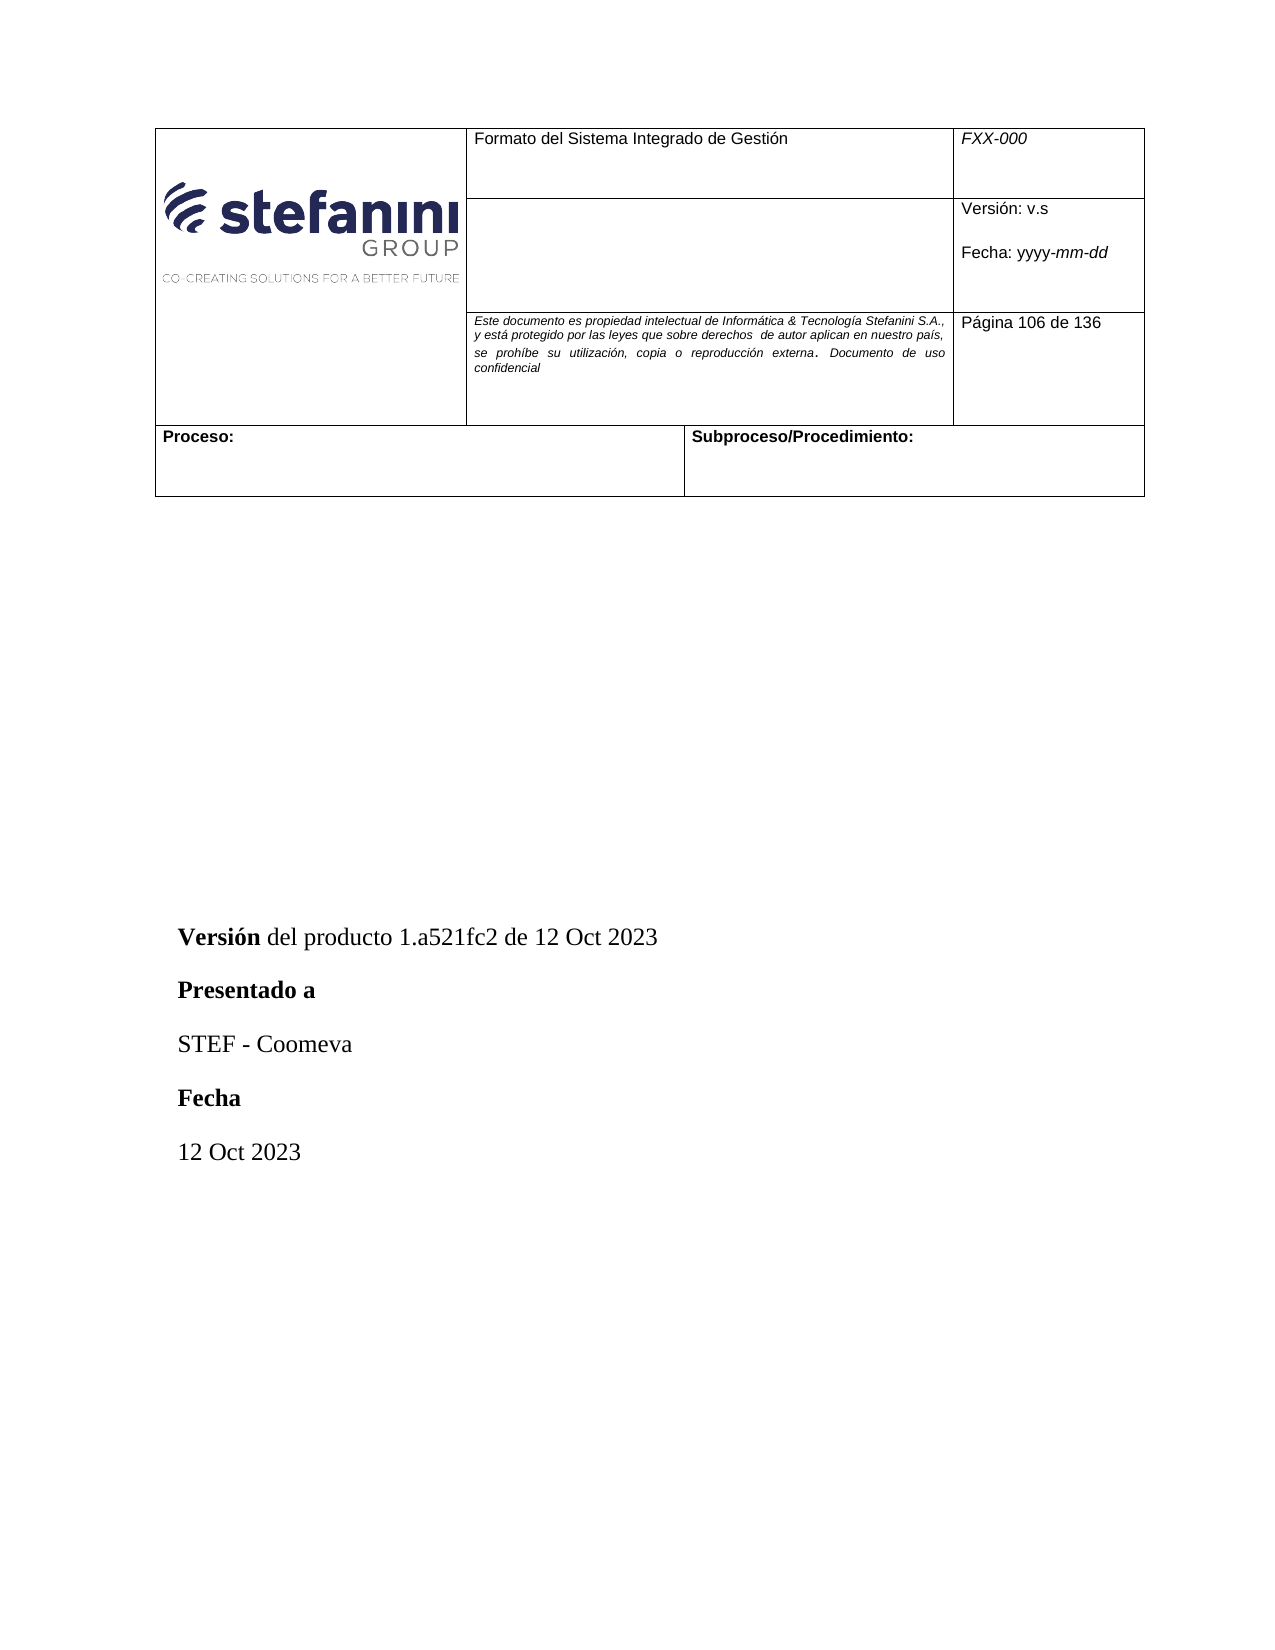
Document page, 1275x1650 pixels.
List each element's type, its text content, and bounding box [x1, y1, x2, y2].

text Presentado a [177, 976, 1098, 1004]
text 12 Oct 2023 [177, 1137, 1098, 1166]
text Fecha [177, 1083, 1098, 1112]
text Versión del producto 1.a521fc2 de 12 Oct 2023 [177, 922, 1098, 951]
text STEF - Coomeva [177, 1029, 1098, 1058]
picture [162, 182, 460, 286]
